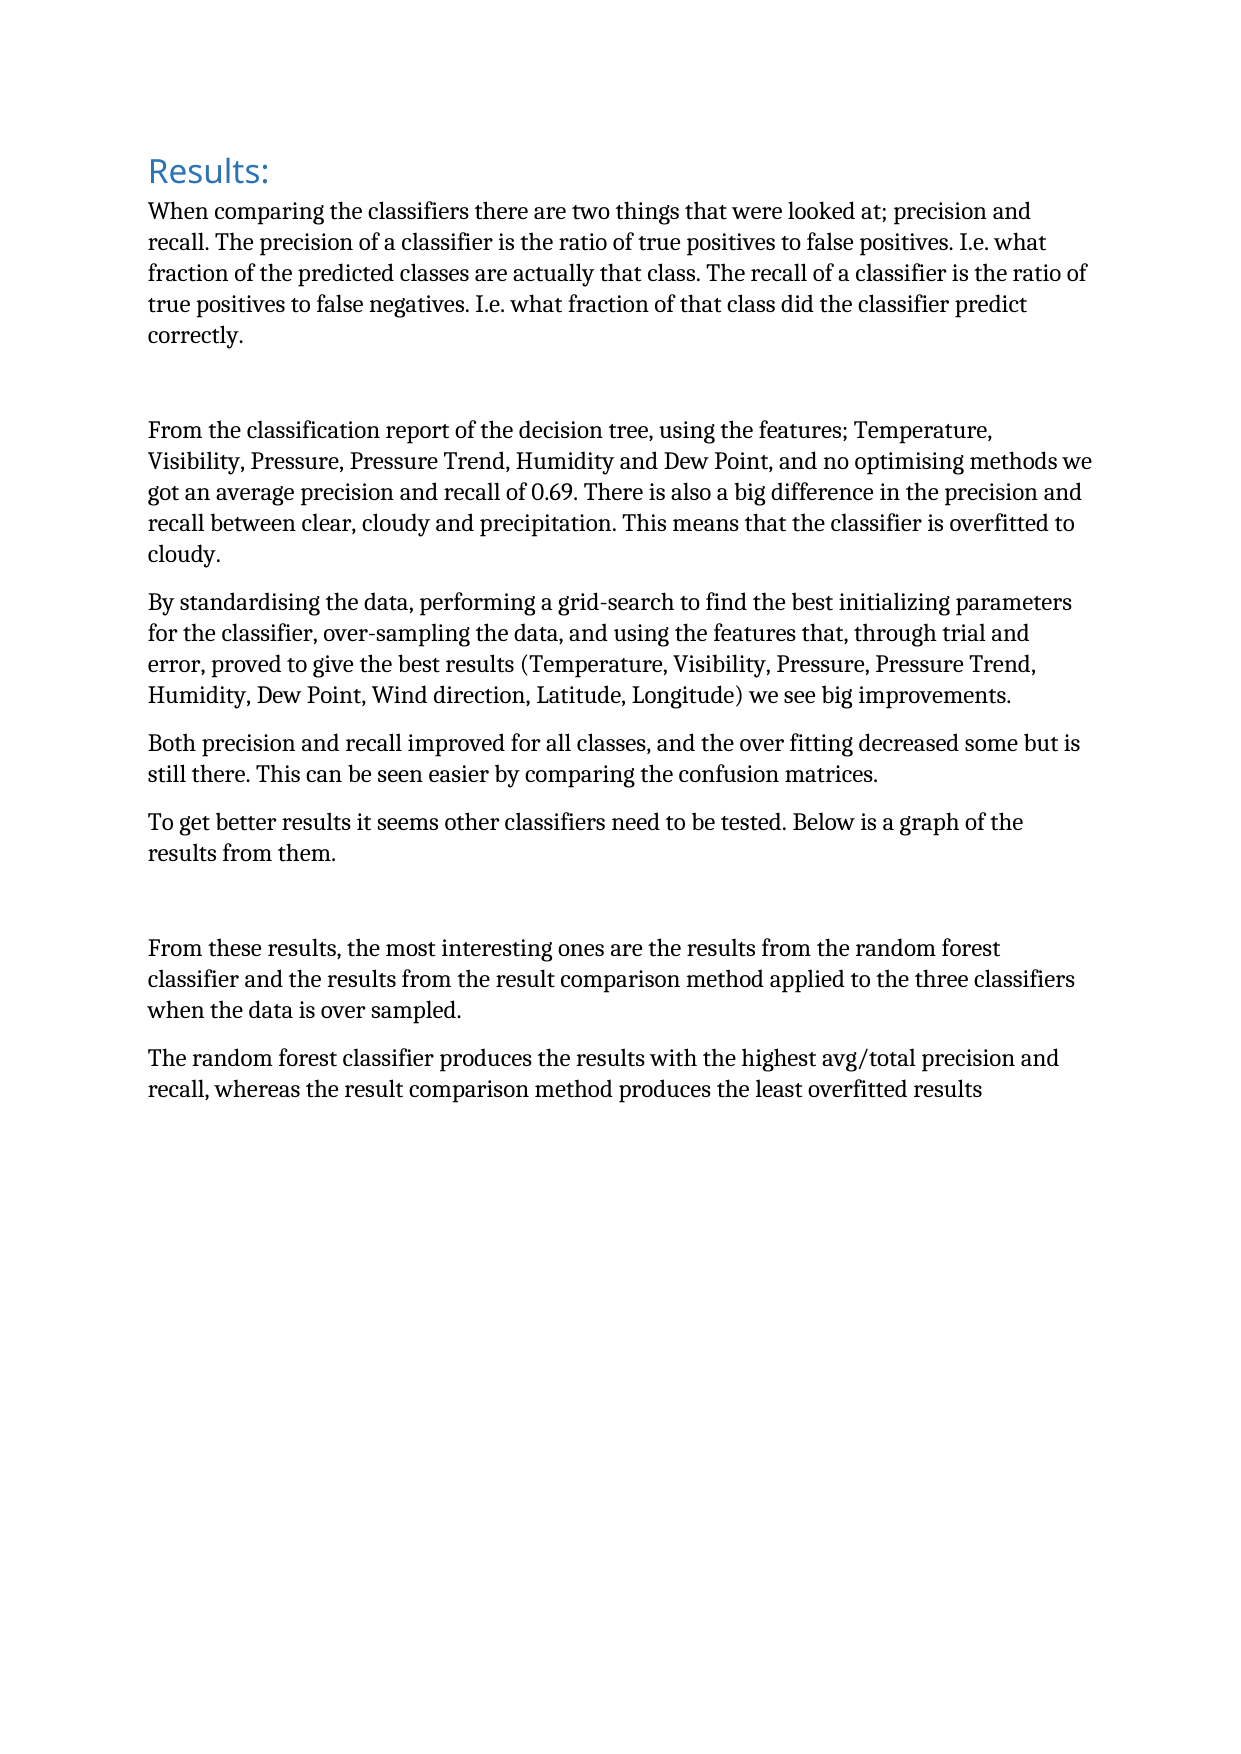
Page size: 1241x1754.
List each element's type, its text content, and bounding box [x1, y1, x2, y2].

text By standardising the data, performing a grid-search to find the best initializing parameters for the classifier, over-sampling the data, and using the features that, through trial and error, proved to give the best results (Temperature, Visibility, Pressure, Pressure Trend, Humidity, Dew Point, Wind direction, Latitude, Longitude) we see big improvements. [148, 588, 1093, 710]
text Both precision and recall improved for all classes, and the over fitting decreased some but is still there. This can be seen easier by comparing the confusion matrices. [148, 729, 1093, 789]
text When comparing the classifiers there are two things that were looked at; precision and recall. The precision of a classifier is the ratio of true positives to false positives. I.e. what fraction of the predicted classes are actually that class. The recall of a classifier is the ratio of true positives to false negatives. I.e. what fraction of that class did the classifier predict correctly. [148, 197, 1093, 349]
text The random forest classifier produces the results with the highest avg/total precision and recall, whereas the result comparison method produces the least overfitted results [148, 1044, 1093, 1104]
text From these results, the most interesting ones are the results from the random forest classifier and the results from the result comparison method applied to the three classifiers when the data is over sampled. [148, 934, 1093, 1025]
text To get better results it seems other classifiers need to be tested. Below is a graph of the results from them. [148, 808, 1093, 867]
subtitle Results: [148, 148, 1093, 193]
text From the classification report of the decision tree, using the features; Temperature, Visibility, Pressure, Pressure Trend, Humidity and Dew Point, and no optimising methods we got an average precision and recall of 0.69. There is also a big difference in the precision and recall between clear, cloudy and precipitation. This means that the classifier is overfitted to cloudy. [148, 416, 1093, 569]
